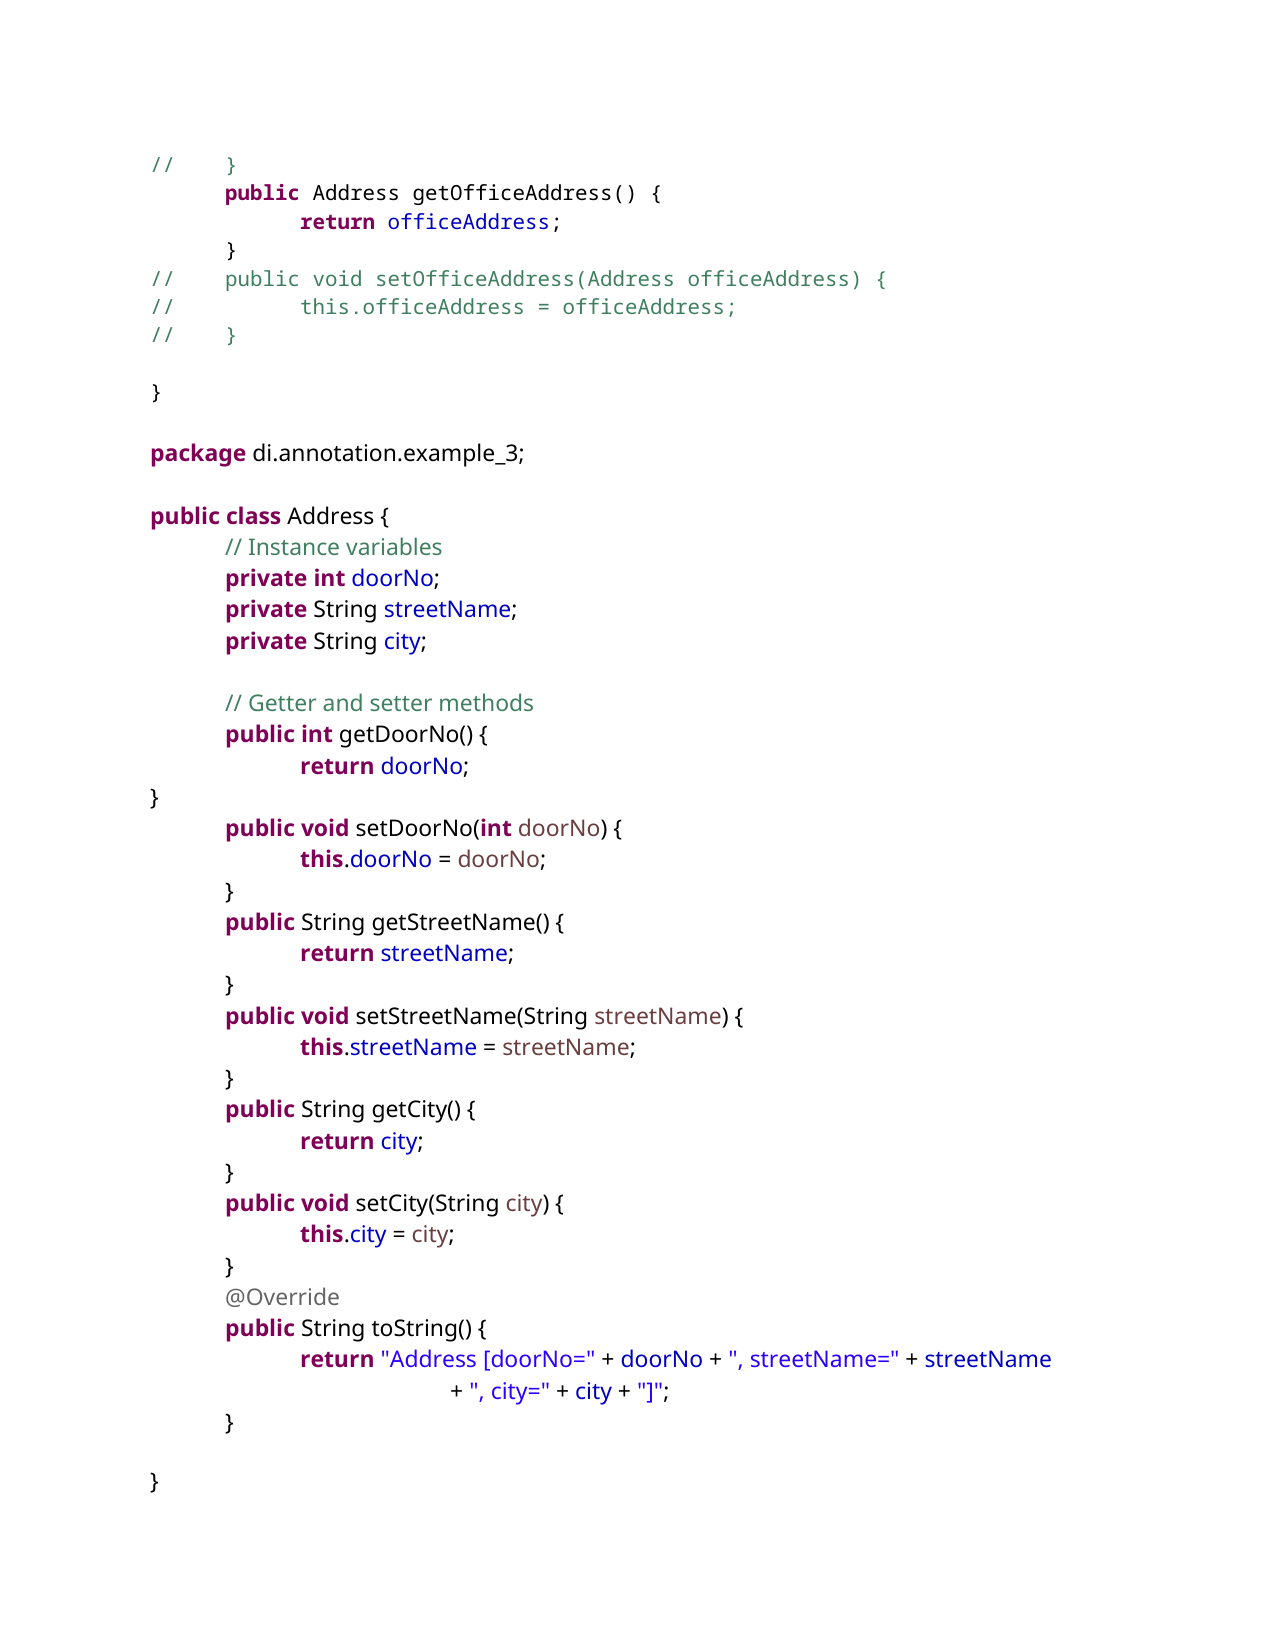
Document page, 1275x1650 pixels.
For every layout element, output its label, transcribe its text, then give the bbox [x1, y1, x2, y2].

text // this.officeAddress = officeAddress; [150, 292, 1125, 321]
text // Instance variables [150, 531, 1125, 562]
text } [150, 1465, 1125, 1496]
text public int getDoorNo() { [150, 718, 1125, 750]
text return city; [150, 1125, 1125, 1156]
text } [150, 377, 1125, 406]
text } [150, 968, 1125, 1000]
text this.streetName = streetName; [150, 1031, 1125, 1062]
text private int doorNo; [150, 562, 1125, 593]
text return doorNo; [150, 750, 1125, 781]
text // public void setOfficeAddress(Address officeAddress) { [150, 264, 1125, 292]
text } [150, 235, 1125, 264]
text // Getter and setter methods [150, 687, 1125, 718]
text return streetName; [150, 937, 1125, 968]
text private String streetName; [150, 593, 1125, 625]
text // } [150, 321, 1125, 349]
text } [150, 1062, 1125, 1093]
text private String city; [150, 625, 1125, 656]
text this.city = city; [150, 1218, 1125, 1250]
text public void setDoorNo(int doorNo) { [150, 812, 1125, 843]
text public String toString() { [150, 1312, 1125, 1343]
text @Override [150, 1281, 1125, 1312]
text public void setStreetName(String streetName) { [150, 1000, 1125, 1031]
text } [150, 781, 1125, 812]
text this.doorNo = doorNo; [150, 843, 1125, 875]
text package di.annotation.example_3; [150, 437, 1125, 468]
text public class Address { [150, 500, 1125, 531]
text // } [150, 150, 1125, 178]
text public Address getOfficeAddress() { [150, 178, 1125, 207]
text return "Address [doorNo=" + doorNo + ", streetName=" + streetName [150, 1343, 1125, 1375]
text + ", city=" + city + "]"; [150, 1375, 1125, 1406]
text } [150, 875, 1125, 906]
text return officeAddress; [150, 207, 1125, 235]
text public void setCity(String city) { [150, 1187, 1125, 1218]
text } [150, 1406, 1125, 1437]
text } [150, 1250, 1125, 1281]
text } [150, 1156, 1125, 1187]
text public String getCity() { [150, 1093, 1125, 1125]
text public String getStreetName() { [150, 906, 1125, 937]
